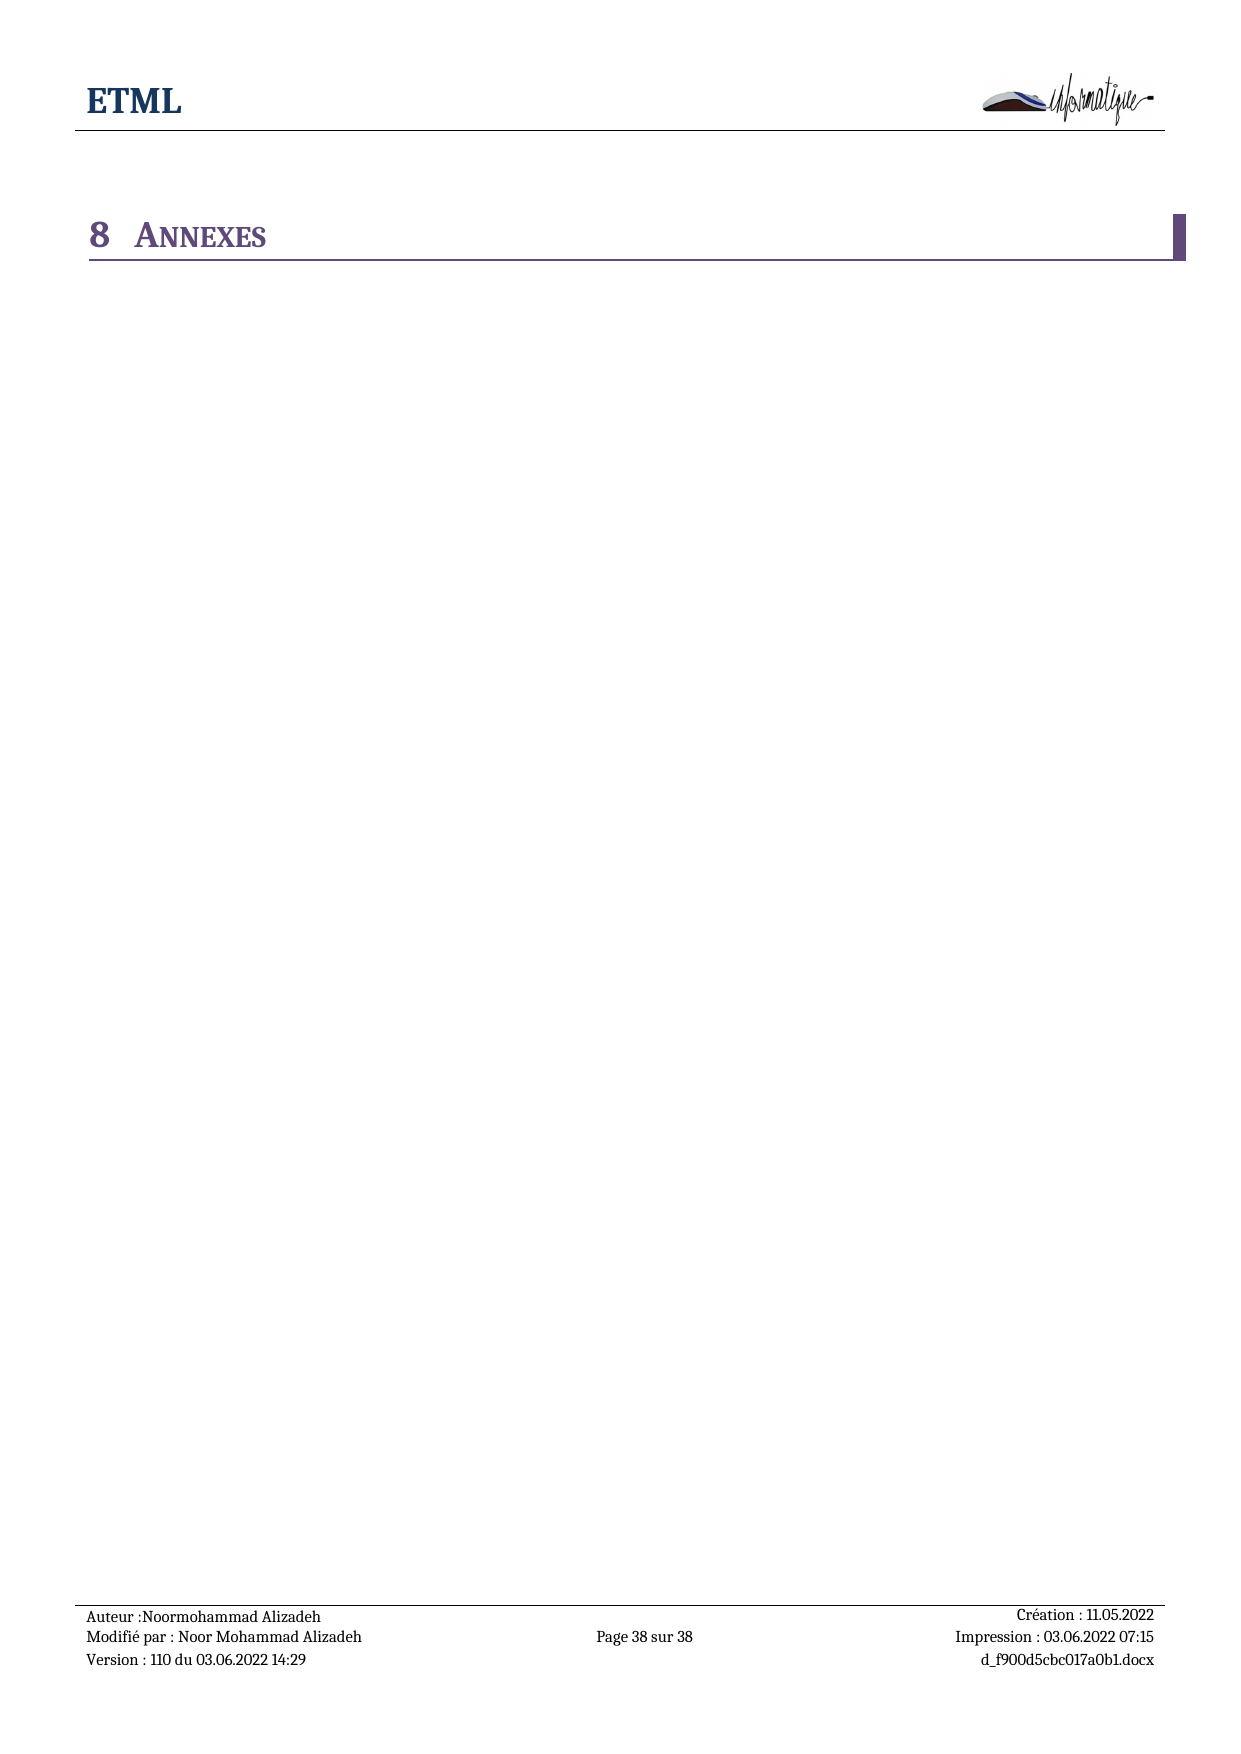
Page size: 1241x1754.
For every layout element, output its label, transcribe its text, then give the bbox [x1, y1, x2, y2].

picture [982, 73, 1154, 126]
subtitle Annexes [89, 213, 1185, 259]
